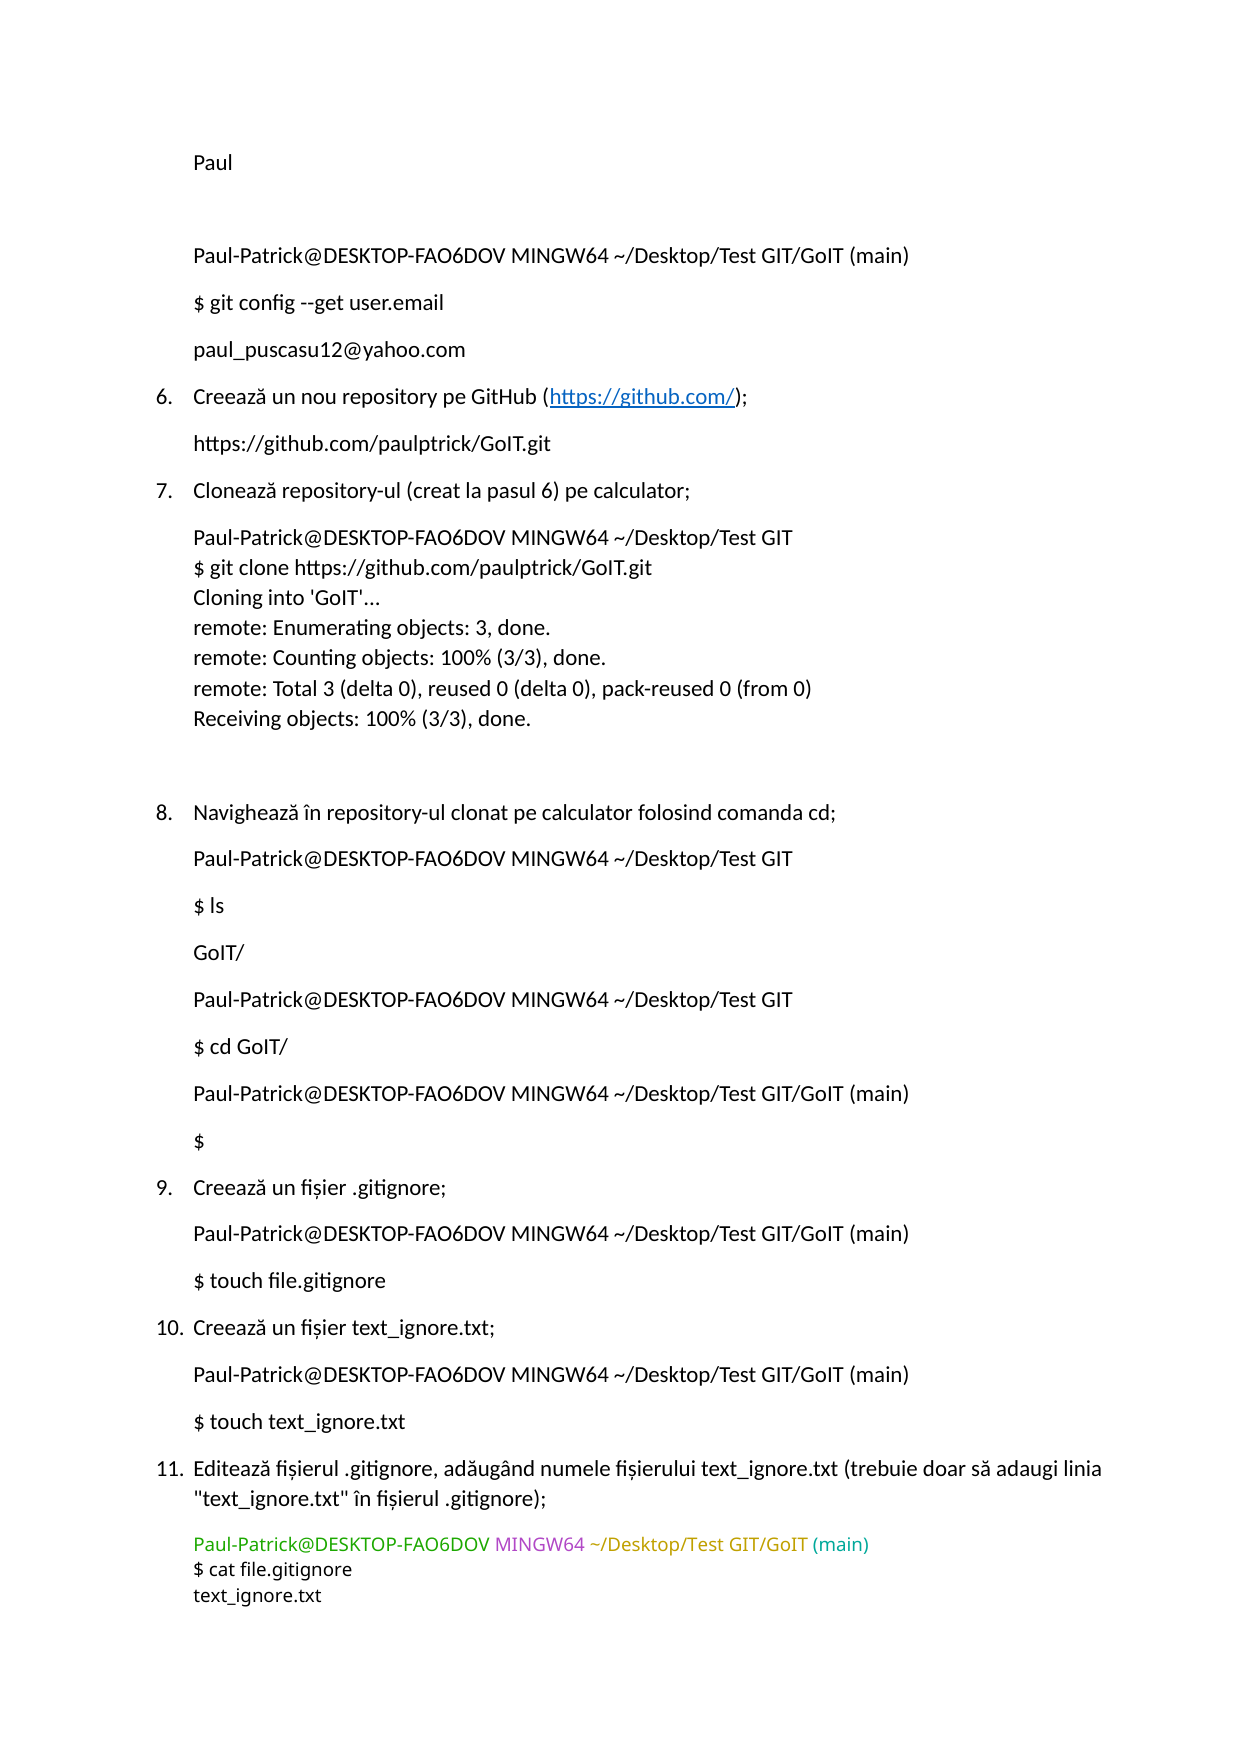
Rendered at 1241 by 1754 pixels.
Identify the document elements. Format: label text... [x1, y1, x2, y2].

text Paul [193, 148, 1122, 176]
text Paul-Patrick@DESKTOP-FAO6DOV MINGW64 ~/Desktop/Test GIT/GoIT (main) [193, 1079, 1122, 1107]
list $ cat file.gitignore [193, 1556, 1122, 1582]
list Receiving objects: 100% (3/3), done. [193, 704, 1122, 732]
list Paul-Patrick@DESKTOP-FAO6DOV MINGW64 ~/Desktop/Test GIT/GoIT (main) [193, 1531, 1122, 1556]
text $ git config --get user.email [193, 288, 1122, 316]
text GoIT/ [193, 938, 1122, 966]
list Creează un nou repository pe GitHub (https://github.com/); [156, 382, 1122, 410]
text $ [193, 1126, 1122, 1154]
text $ touch file.gitignore [193, 1266, 1122, 1294]
list text_ignore.txt [193, 1582, 1122, 1607]
list $ git clone https://github.com/paulptrick/GoIT.git [193, 553, 1122, 581]
list Navighează în repository-ul clonat pe calculator folosind comanda cd; [156, 798, 1122, 826]
list remote: Total 3 (delta 0), reused 0 (delta 0), pack-reused 0 (from 0) [193, 674, 1122, 702]
list Editează fișierul .gitignore, adăugând numele fișierului text_ignore.txt (trebuie doar să adaugi linia "text_ignore.txt" în fișierul .gitignore); [156, 1454, 1122, 1512]
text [193, 241, 1122, 269]
list Creează un fișier text_ignore.txt; [156, 1313, 1122, 1341]
text Paul-Patrick@DESKTOP-FAO6DOV MINGW64 ~/Desktop/Test GIT/GoIT (main) [193, 1360, 1122, 1388]
list Cloning into 'GoIT'... [193, 583, 1122, 611]
list Creează un fișier .gitignore; [156, 1173, 1122, 1201]
list Paul-Patrick@DESKTOP-FAO6DOV MINGW64 ~/Desktop/Test GIT [193, 523, 1122, 551]
text Paul-Patrick@DESKTOP-FAO6DOV MINGW64 ~/Desktop/Test GIT/GoIT (main) [193, 1219, 1122, 1247]
text paul_puscasu12@yahoo.com [193, 335, 1122, 363]
text $ cd GoIT/ [193, 1032, 1122, 1060]
text Paul-Patrick@DESKTOP-FAO6DOV MINGW64 ~/Desktop/Test GIT [193, 985, 1122, 1013]
text $ touch text_ignore.txt [193, 1407, 1122, 1435]
list remote: Counting objects: 100% (3/3), done. [193, 643, 1122, 671]
text $ ls [193, 891, 1122, 919]
text Paul-Patrick@DESKTOP-FAO6DOV MINGW64 ~/Desktop/Test GIT [193, 844, 1122, 872]
text https://github.com/paulptrick/GoIT.git [193, 429, 1122, 457]
list Clonează repository-ul (creat la pasul 6) pe calculator; [156, 476, 1122, 504]
list remote: Enumerating objects: 3, done. [193, 613, 1122, 641]
